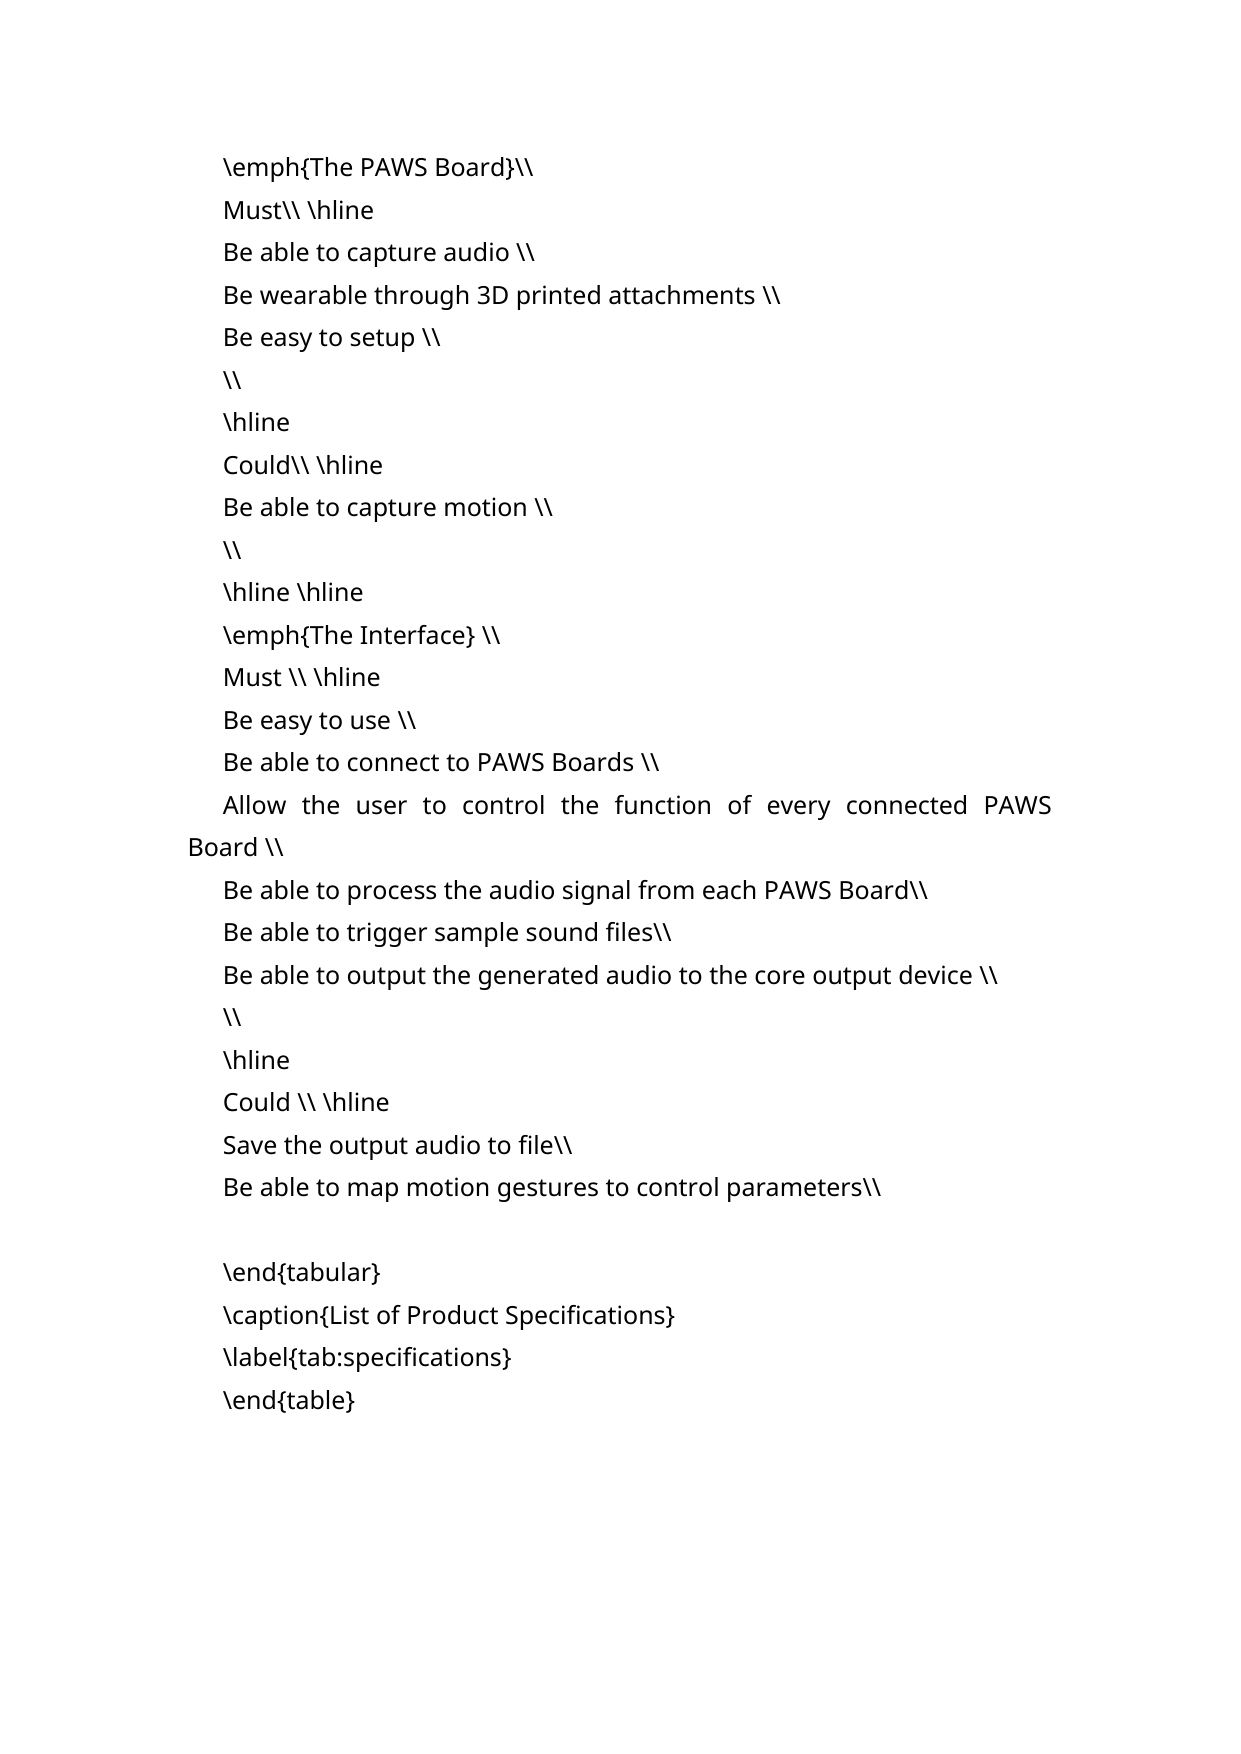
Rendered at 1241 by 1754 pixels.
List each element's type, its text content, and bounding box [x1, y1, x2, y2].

text Be able to capture motion \\ [187, 490, 1053, 524]
text Be able to capture audio \\ [187, 235, 1053, 269]
text Be easy to setup \\ [187, 320, 1053, 354]
text Must \\ \hline [187, 660, 1053, 694]
text Be able to process the audio signal from each PAWS Board\\ [187, 872, 1053, 907]
text \hline [187, 1042, 1053, 1077]
text \\ [187, 1000, 1053, 1034]
text Be easy to use \\ [187, 702, 1053, 737]
text \emph{The PAWS Board}\\ [187, 150, 1053, 184]
text Allow the user to control the function of every connected PAWS Board \\ [187, 787, 1053, 864]
text \caption{List of Product Specifications} [187, 1297, 1053, 1332]
text \\ [187, 532, 1053, 567]
text Could \\ \hline [187, 1085, 1053, 1119]
text \end{tabular} [187, 1255, 1053, 1289]
text Must\\ \hline [187, 192, 1053, 227]
text Be able to trigger sample sound files\\ [187, 915, 1053, 949]
text \end{table} [187, 1382, 1053, 1417]
text Could\\ \hline [187, 447, 1053, 482]
text Save the output audio to file\\ [187, 1127, 1053, 1162]
text \hline \hline [187, 575, 1053, 609]
text Be able to map motion gestures to control parameters\\ [187, 1170, 1053, 1204]
text Be able to connect to PAWS Boards \\ [187, 745, 1053, 779]
text \hline [187, 405, 1053, 439]
text Be wearable through 3D printed attachments \\ [187, 277, 1053, 312]
text \label{tab:specifications} [187, 1340, 1053, 1374]
text Be able to output the generated audio to the core output device \\ [187, 957, 1053, 992]
text \\ [187, 362, 1053, 397]
text \emph{The Interface} \\ [187, 617, 1053, 652]
